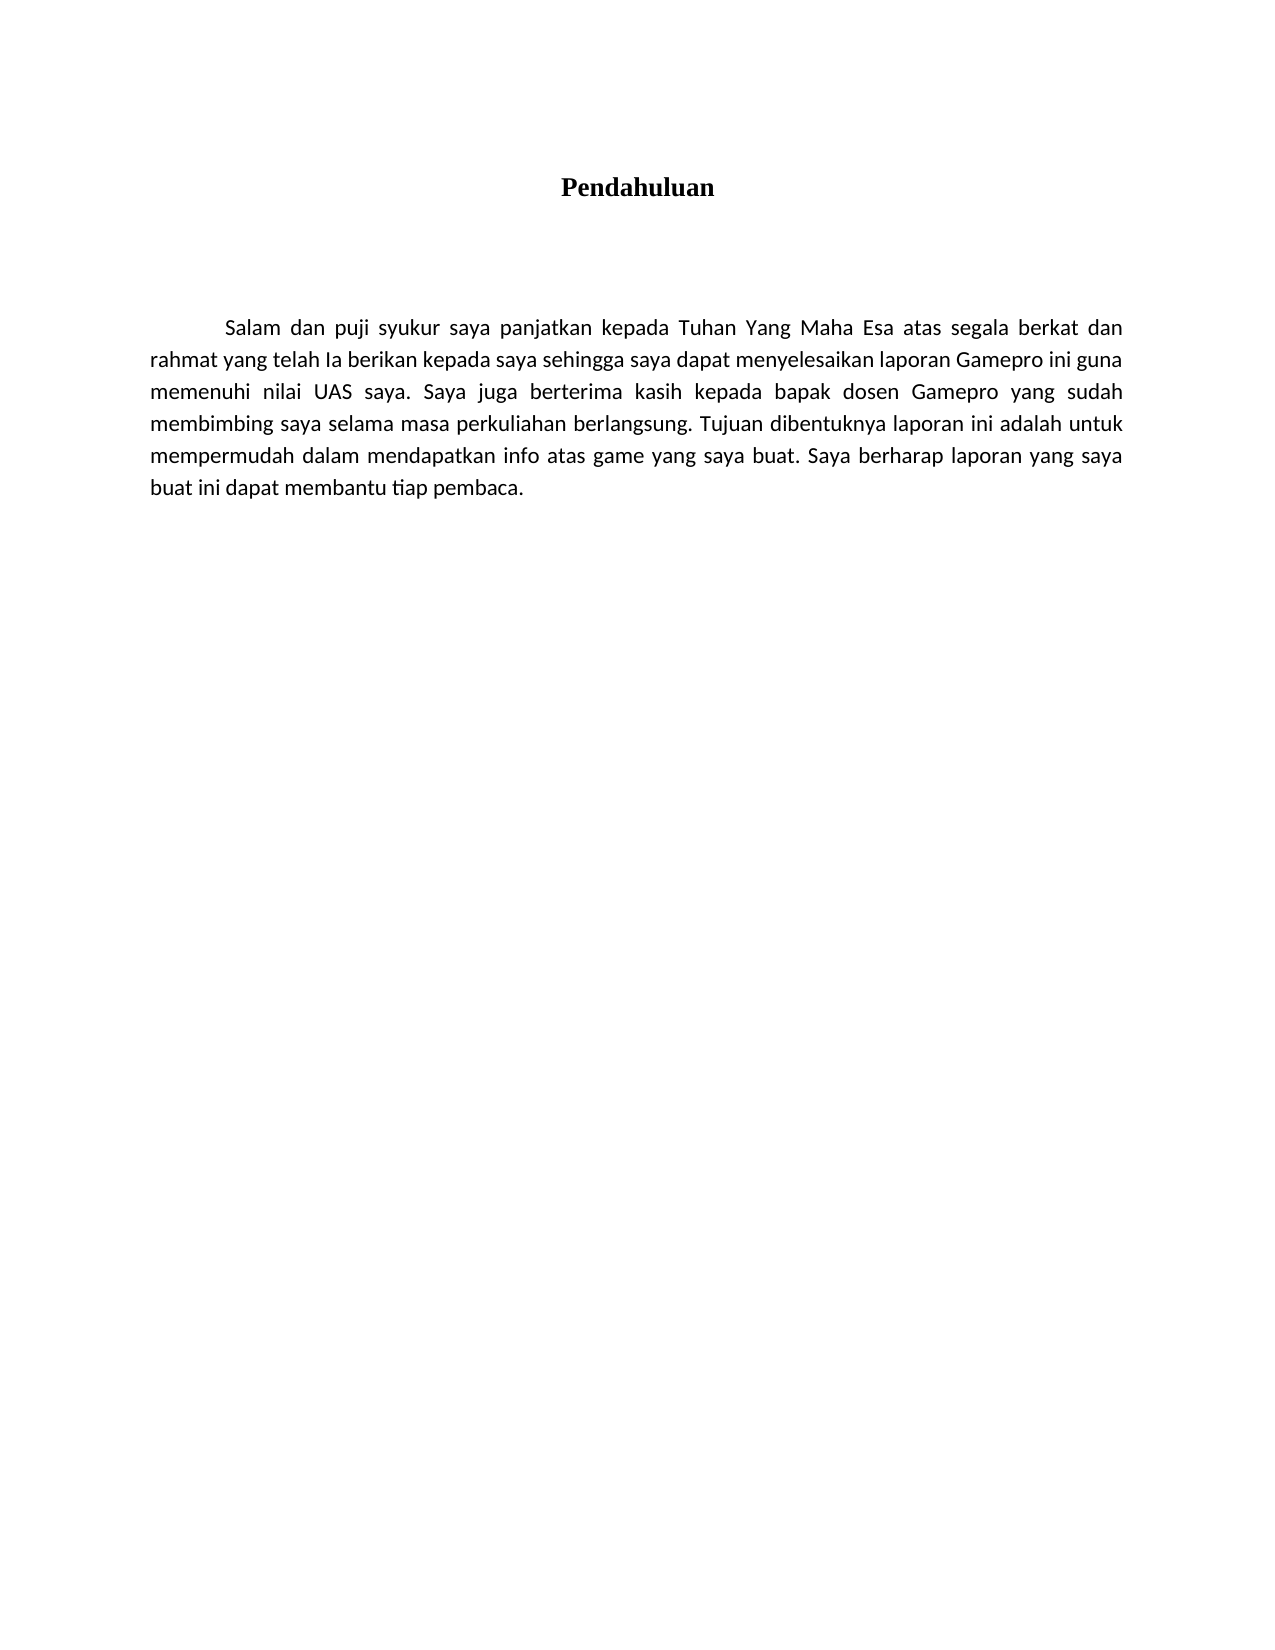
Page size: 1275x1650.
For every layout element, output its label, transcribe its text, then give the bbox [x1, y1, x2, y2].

text Salam dan puji syukur saya panjatkan kepada Tuhan Yang Maha Esa atas segala berkat dan rahmat yang telah Ia berikan kepada saya sehingga saya dapat menyelesaikan laporan Gamepro ini guna memenuhi nilai UAS saya. Saya juga berterima kasih kepada bapak dosen Gamepro yang sudah membimbing saya selama masa perkuliahan berlangsung. Tujuan dibentuknya laporan ini adalah untuk mempermudah dalam mendapatkan info atas game yang saya buat. Saya berharap laporan yang saya buat ini dapat membantu tiap pembaca. [150, 313, 1125, 502]
subtitle Pendahuluan [150, 171, 1125, 202]
